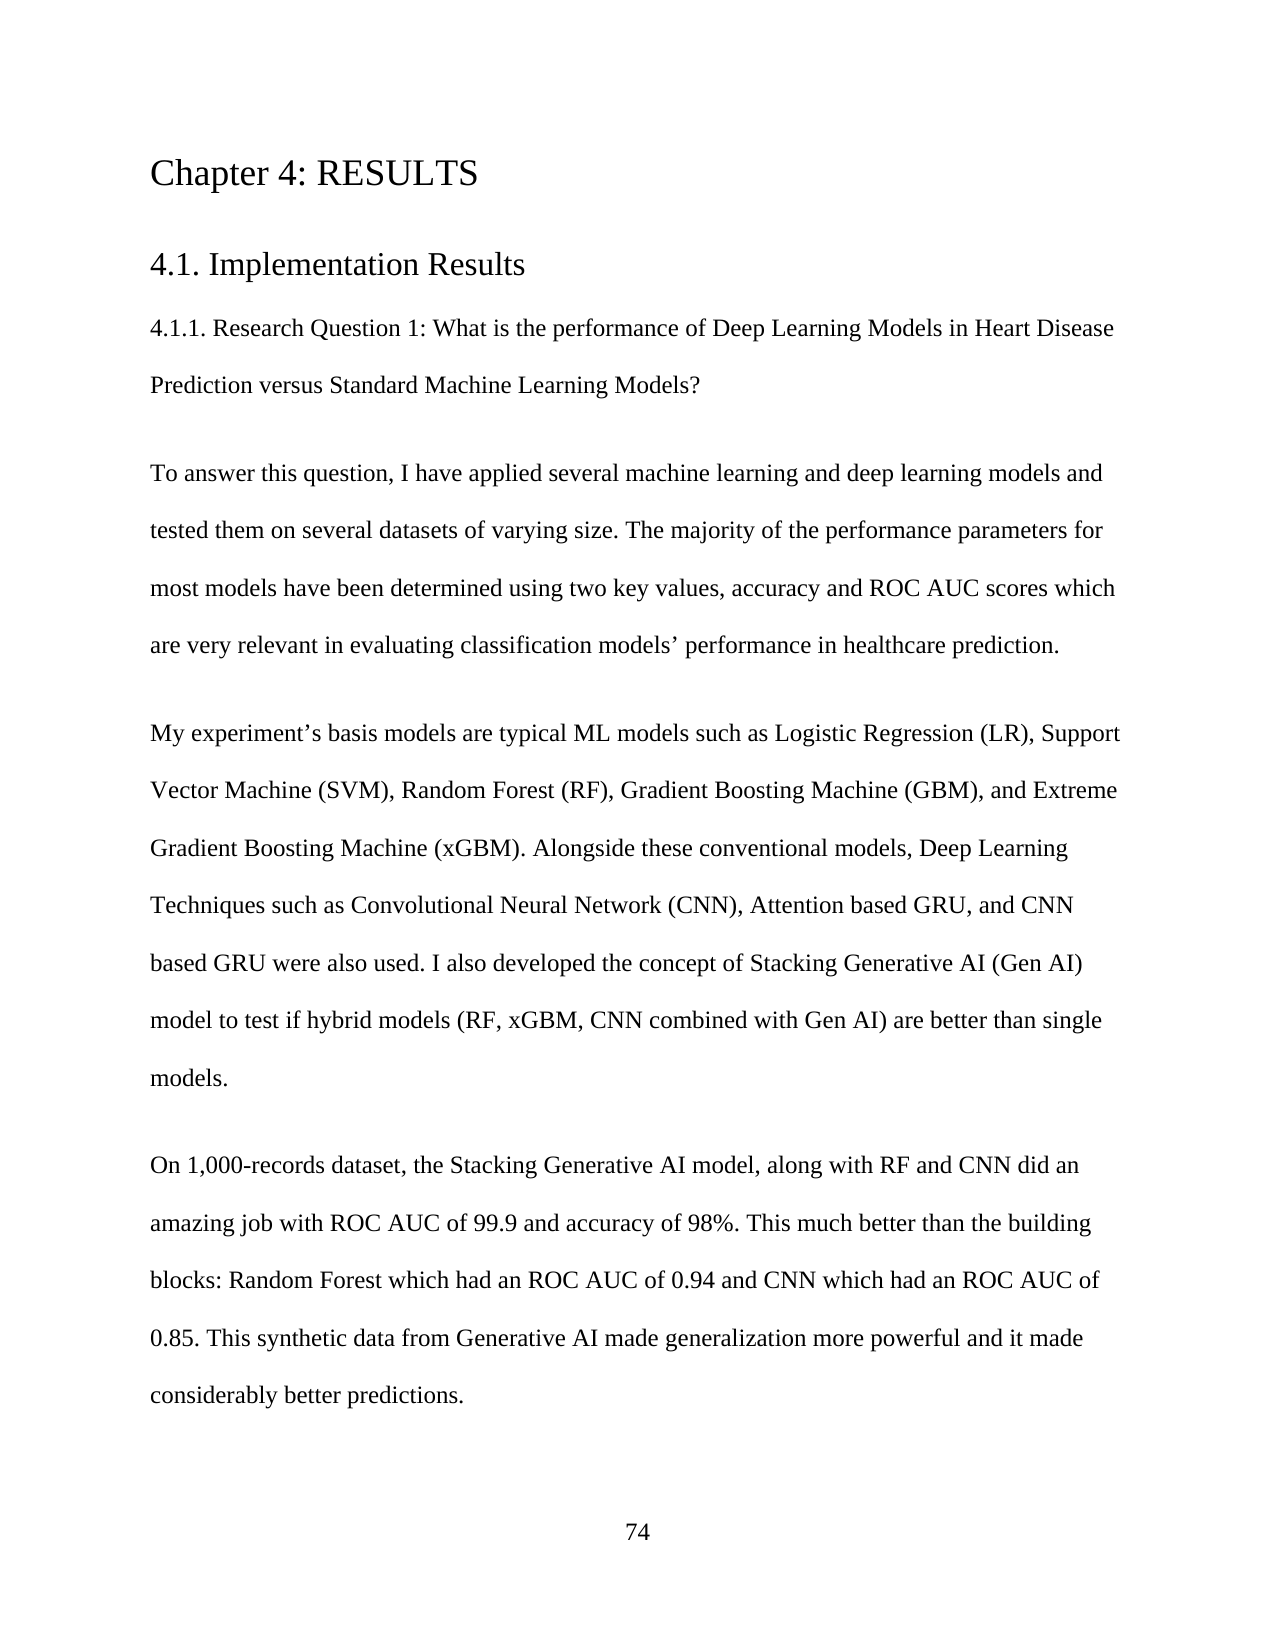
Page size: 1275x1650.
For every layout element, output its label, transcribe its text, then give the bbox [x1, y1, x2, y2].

text To answer this question, I have applied several machine learning and deep learning models and tested them on several datasets of varying size. The majority of the performance parameters for most models have been determined using two key values, accuracy and ROC AUC scores which are very relevant in evaluating classification models’ performance in healthcare prediction. [150, 458, 1125, 659]
text My experiment’s basis models are typical ML models such as Logistic Regression (LR), Support Vector Machine (SVM), Random Forest (RF), Gradient Boosting Machine (GBM), and Extreme Gradient Boosting Machine (xGBM). Alongside these conventional models, Deep Learning Techniques such as Convolutional Neural Network (CNN), Attention based GRU, and CNN based GRU were also used. I also developed the concept of Stacking Generative AI (Gen AI) model to test if hybrid models (RF, xGBM, CNN combined with Gen AI) are better than single models. [150, 718, 1125, 1092]
subtitle 4.1. Implementation Results [150, 245, 1125, 283]
subtitle Chapter 4: RESULTS [150, 150, 1125, 193]
text 4.1.1. Research Question 1: What is the performance of Deep Learning Models in Heart Disease Prediction versus Standard Machine Learning Models? [150, 313, 1125, 399]
text On 1,000-records dataset, the Stacking Generative AI model, along with RF and CNN did an amazing job with ROC AUC of 99.9 and accuracy of 98%. This much better than the building blocks: Random Forest which had an ROC AUC of 0.94 and CNN which had an ROC AUC of 0.85. This synthetic data from Generative AI made generalization more powerful and it made considerably better predictions. [150, 1151, 1125, 1409]
